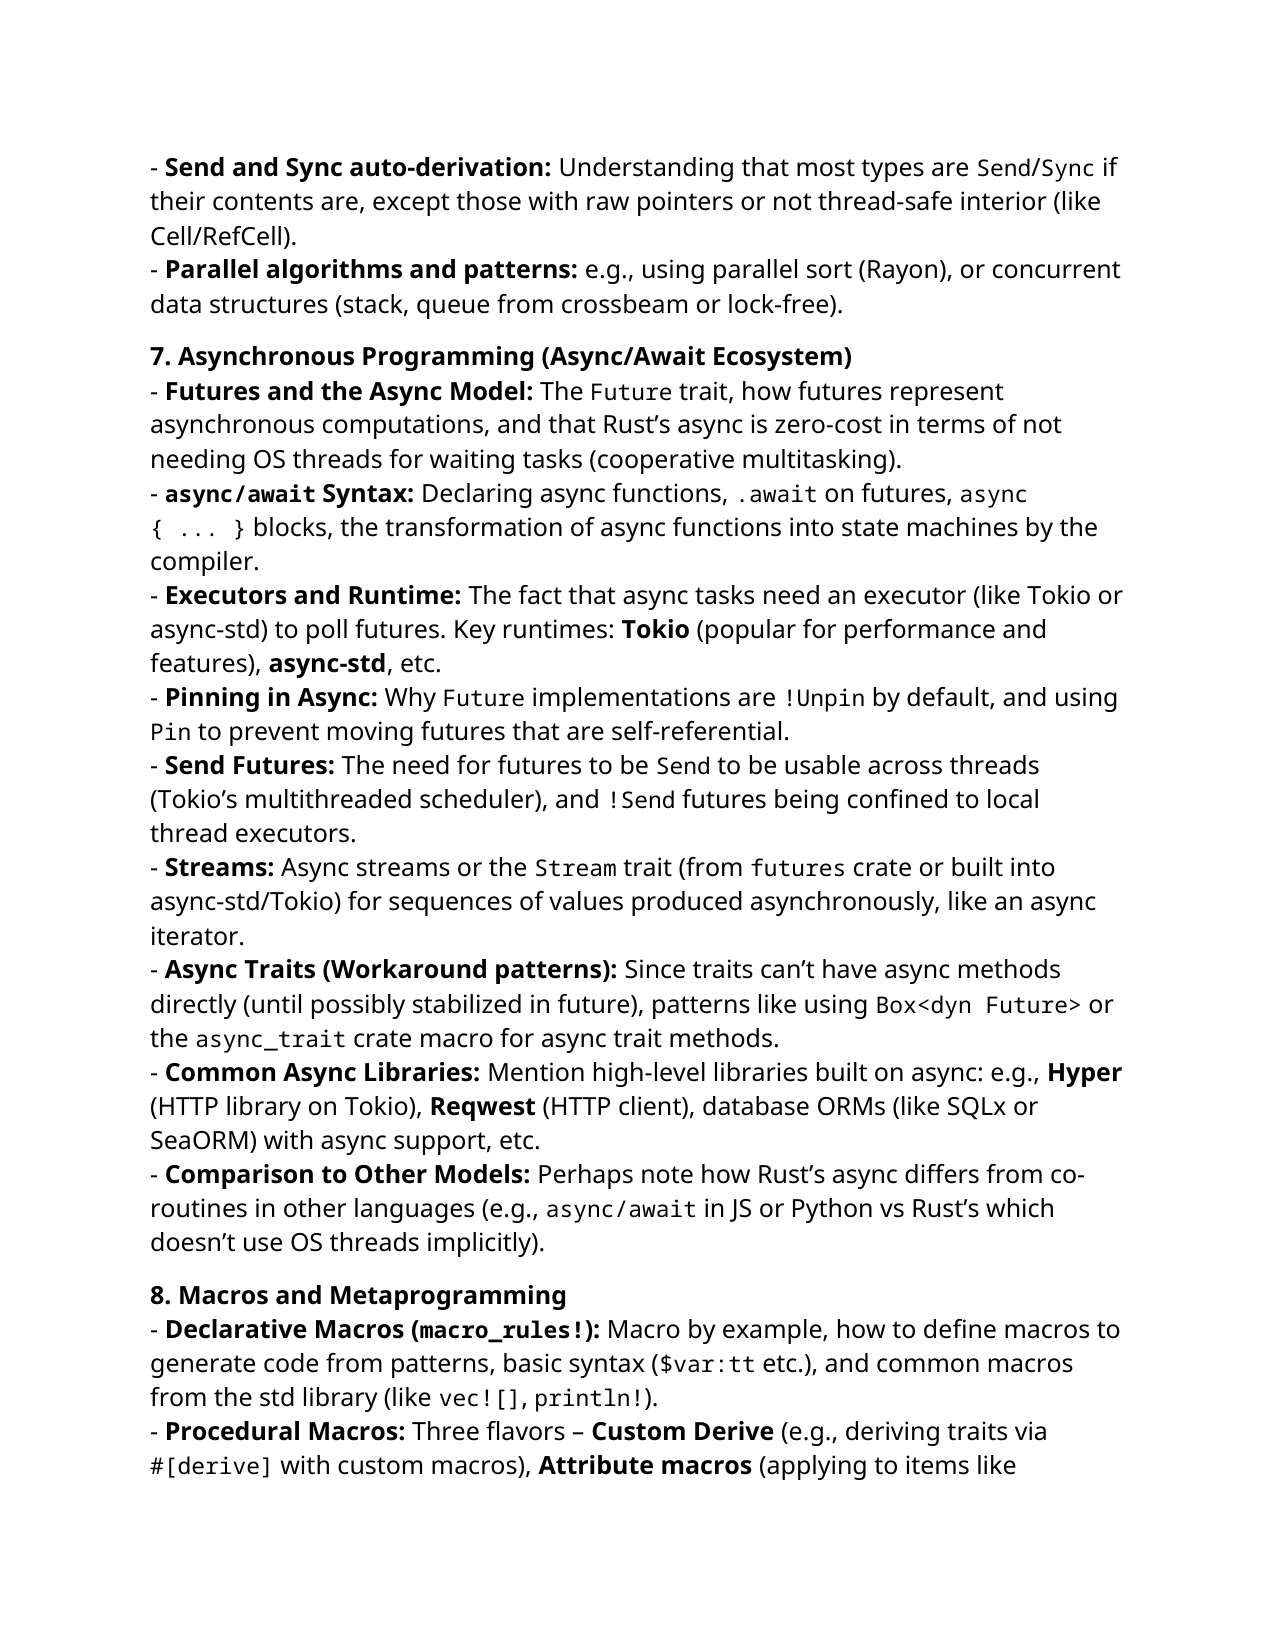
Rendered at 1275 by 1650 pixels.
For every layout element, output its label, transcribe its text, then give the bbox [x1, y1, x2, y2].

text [150, 1277, 1125, 1482]
text 7. Asynchronous Programming (Async/Await Ecosystem) - Futures and the Async Model: The Future trait, how futures represent asynchronous computations, and that Rust’s async is zero-cost in terms of not needing OS threads for waiting tasks (cooperative multitasking). - async/await Syntax: Declaring async functions, .await on futures, async { ... } blocks, the transformation of async functions into state machines by the compiler. - Executors and Runtime: The fact that async tasks need an executor (like Tokio or async-std) to poll futures. Key runtimes: Tokio (popular for performance and features), async-std, etc. - Pinning in Async: Why Future implementations are !Unpin by default, and using Pin to prevent moving futures that are self-referential. - Send Futures: The need for futures to be Send to be usable across threads (Tokio’s multithreaded scheduler), and !Send futures being confined to local thread executors. - Streams: Async streams or the Stream trait (from futures crate or built into async-std/Tokio) for sequences of values produced asynchronously, like an async iterator. - Async Traits (Workaround patterns): Since traits can’t have async methods directly (until possibly stabilized in future), patterns like using Box<dyn Future> or the async_trait crate macro for async trait methods. - Common Async Libraries: Mention high-level libraries built on async: e.g., Hyper (HTTP library on Tokio), Reqwest (HTTP client), database ORMs (like SQLx or SeaORM) with async support, etc. - Comparison to Other Models: Perhaps note how Rust’s async differs from co-routines in other languages (e.g., async/await in JS or Python vs Rust’s which doesn’t use OS threads implicitly). [150, 339, 1125, 1259]
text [150, 150, 1125, 320]
